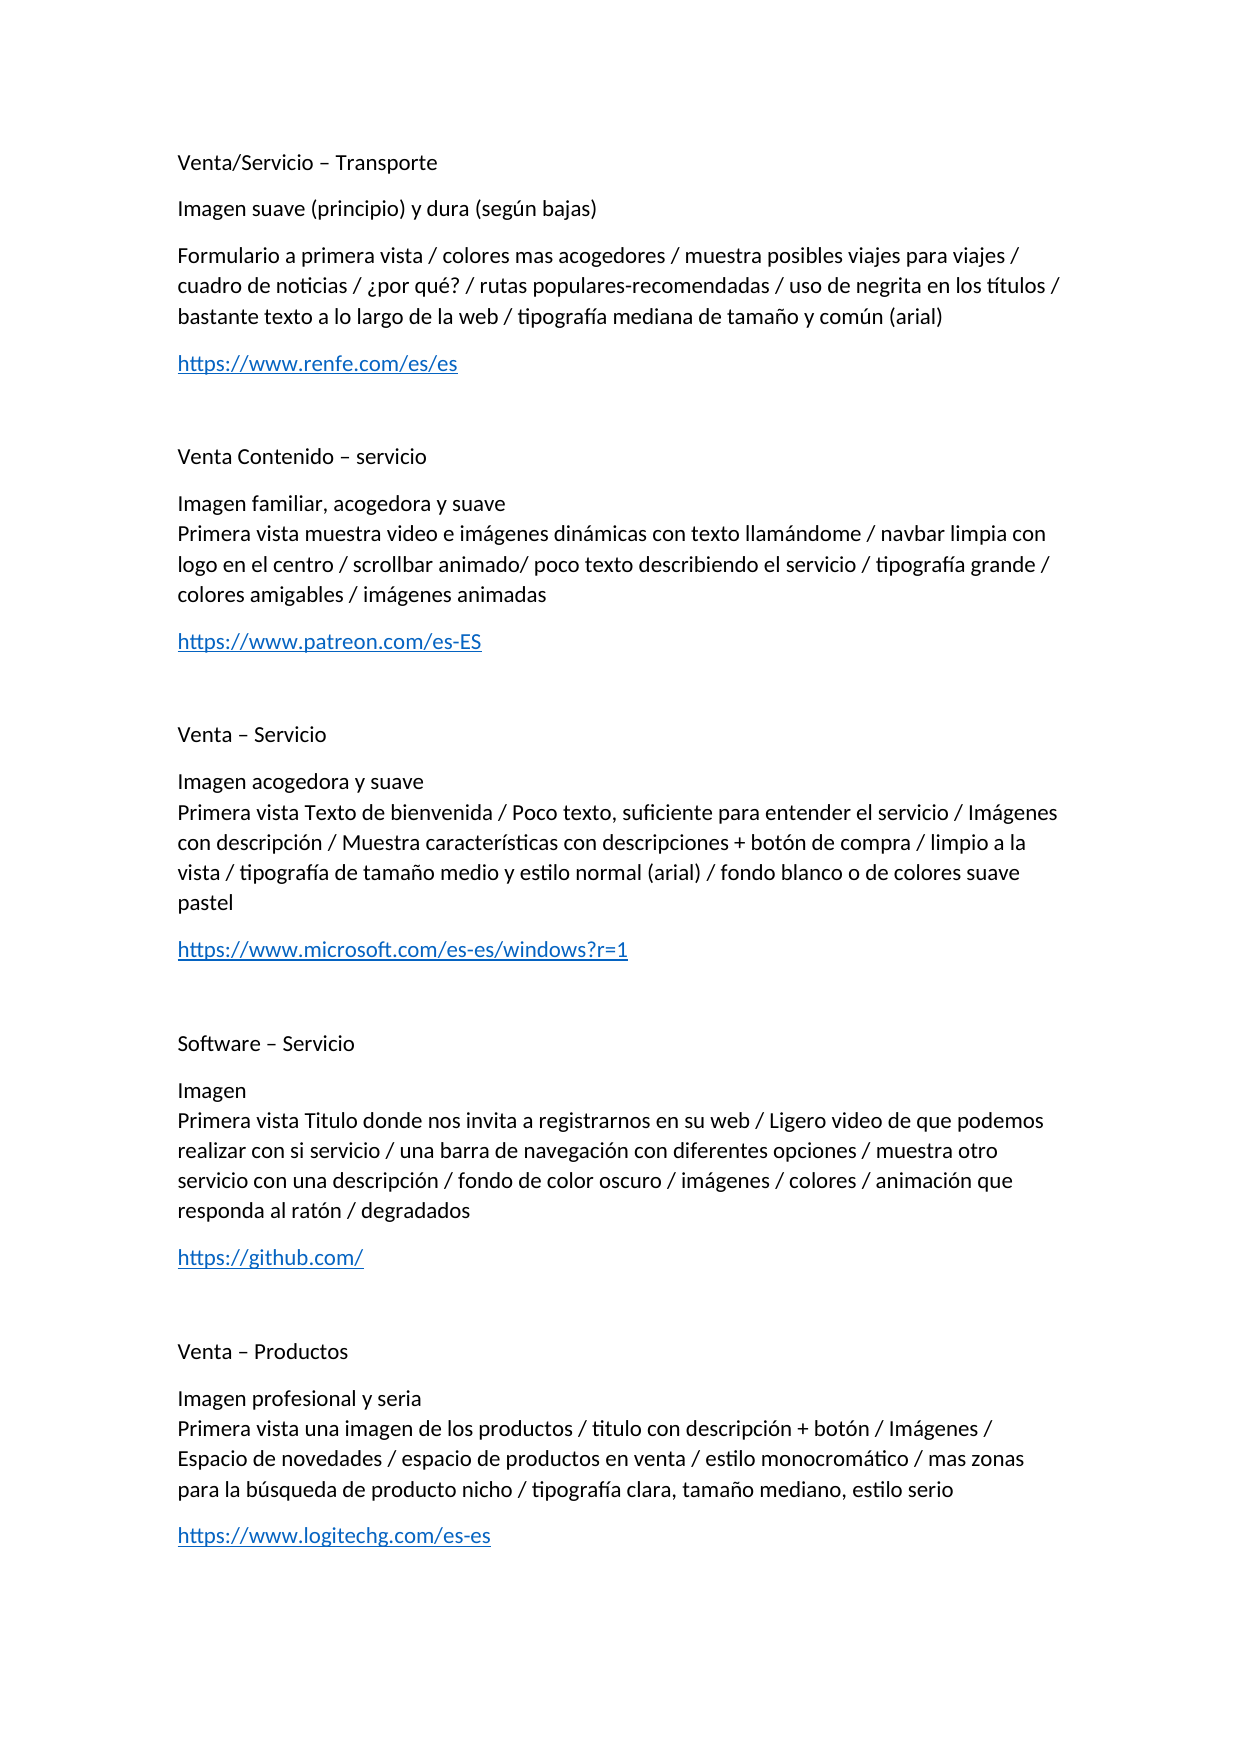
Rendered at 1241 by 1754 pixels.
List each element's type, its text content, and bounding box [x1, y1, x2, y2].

text https://www.patreon.com/es-ES [177, 627, 1063, 655]
text Venta – Servicio [177, 721, 1063, 748]
text Software – Servicio [177, 1029, 1063, 1057]
text Venta Contenido – servicio [177, 442, 1063, 470]
text Imagen profesional y seria Primera vista una imagen de los productos / titulo con descripción + botón / Imágenes / Espacio de novedades / espacio de productos en venta / estilo monocromático / mas zonas para la búsqueda de producto nicho / tipografía clara, tamaño mediano, estilo serio [177, 1384, 1063, 1503]
text Imagen Primera vista Titulo donde nos invita a registrarnos en su web / Ligero video de que podemos realizar con si servicio / una barra de navegación con diferentes opciones / muestra otro servicio con una descripción / fondo de color oscuro / imágenes / colores / animación que responda al ratón / degradados [177, 1076, 1063, 1224]
text https://www.renfe.com/es/es [177, 349, 1063, 377]
text https://www.microsoft.com/es-es/windows?r=1 [177, 935, 1063, 963]
text https://github.com/ [177, 1243, 1063, 1271]
text https://www.logitechg.com/es-es [177, 1522, 1063, 1549]
text Imagen suave (principio) y dura (según bajas) [177, 194, 1063, 222]
text Venta/Servicio – Transporte [177, 148, 1063, 176]
text Formulario a primera vista / colores mas acogedores / muestra posibles viajes para viajes / cuadro de noticias / ¿por qué? / rutas populares-recomendadas / uso de negrita en los títulos / bastante texto a lo largo de la web / tipografía mediana de tamaño y común (arial) [177, 241, 1063, 330]
text Imagen familiar, acogedora y suave Primera vista muestra video e imágenes dinámicas con texto llamándome / navbar limpia con logo en el centro / scrollbar animado/ poco texto describiendo el servicio / tipografía grande / colores amigables / imágenes animadas [177, 489, 1063, 608]
text Imagen acogedora y suave Primera vista Texto de bienvenida / Poco texto, suficiente para entender el servicio / Imágenes con descripción / Muestra características con descripciones + botón de compra / limpio a la vista / tipografía de tamaño medio y estilo normal (arial) / fondo blanco o de colores suave pastel [177, 767, 1063, 916]
text Venta – Productos [177, 1337, 1063, 1365]
